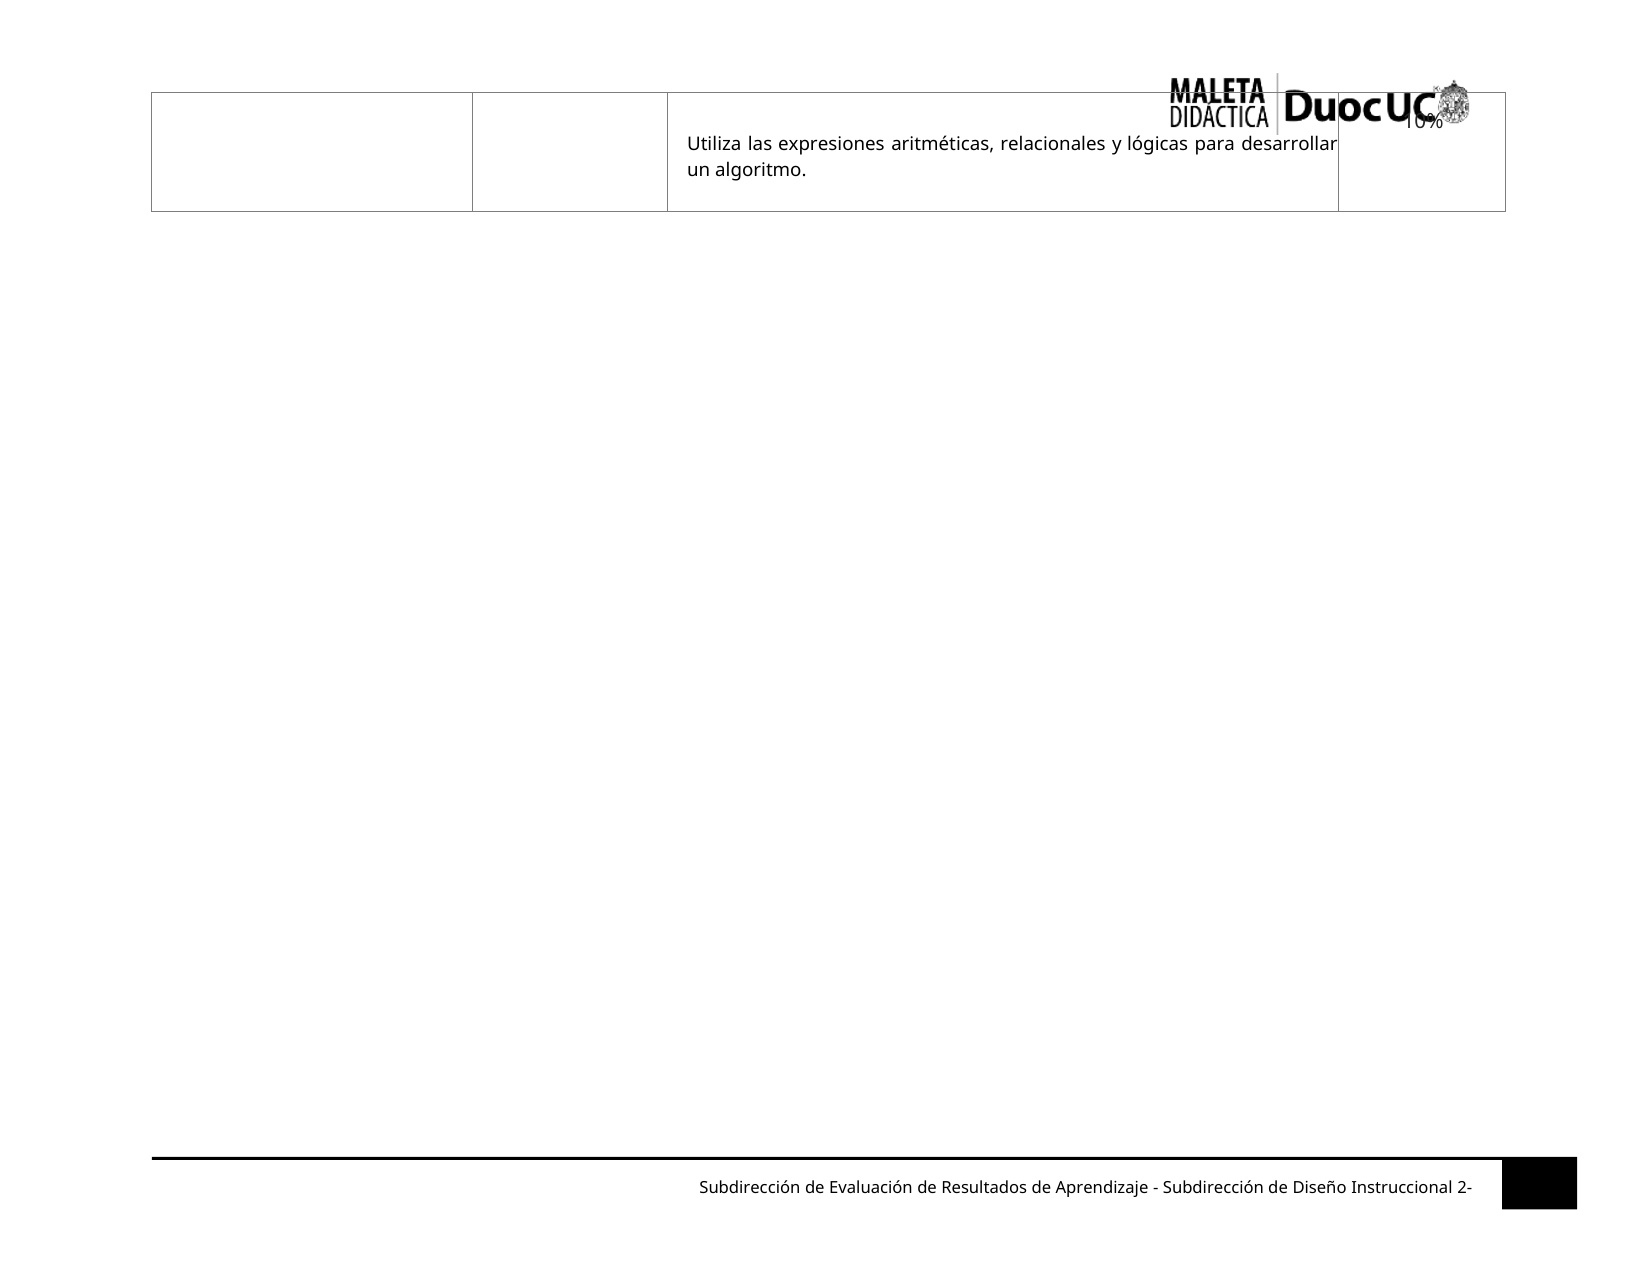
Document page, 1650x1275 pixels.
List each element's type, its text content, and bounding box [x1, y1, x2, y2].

table_cell 10% [1339, 93, 1505, 211]
table_cell Utiliza las expresiones aritméticas, relacionales y lógicas para desarrollar un algoritmo. [668, 93, 1338, 211]
table_cell [152, 93, 472, 211]
picture [1170, 73, 1470, 92]
